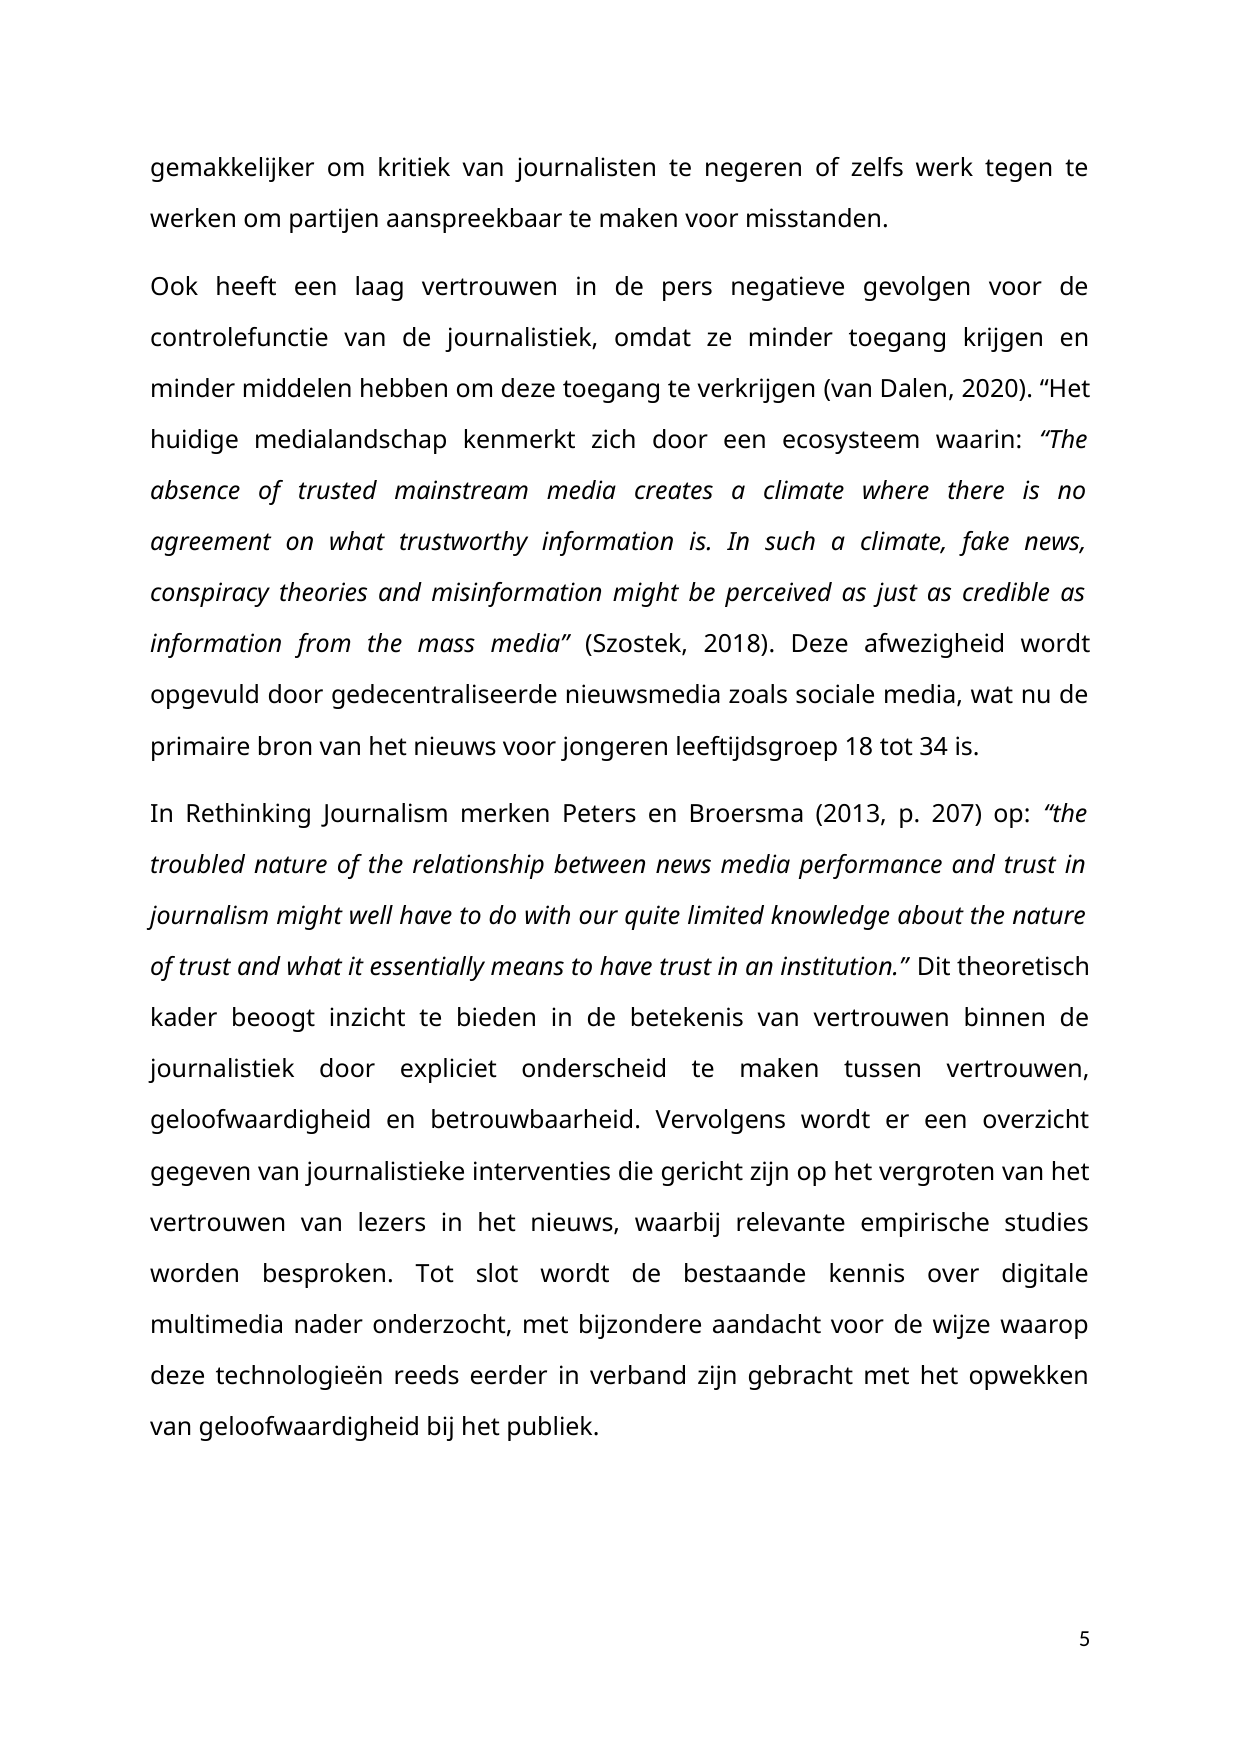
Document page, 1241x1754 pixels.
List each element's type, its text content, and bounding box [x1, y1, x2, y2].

text In Rethinking Journalism merken Peters en Broersma (2013, p. 207) op: “the troubled nature of the relationship between news media performance and trust in journalism might well have to do with our quite limited knowledge about the nature of trust and what it essentially means to have trust in an institution.” Dit theoretisch kader beoogt inzicht te bieden in de betekenis van vertrouwen binnen de journalistiek door expliciet onderscheid te maken tussen vertrouwen, geloofwaardigheid en betrouwbaarheid. Vervolgens wordt er een overzicht gegeven van journalistieke interventies die gericht zijn op het vergroten van het vertrouwen van lezers in het nieuws, waarbij relevante empirische studies worden besproken. Tot slot wordt de bestaande kennis over digitale multimedia nader onderzocht, met bijzondere aandacht voor de wijze waarop deze technologieën reeds eerder in verband zijn gebracht met het opwekken van geloofwaardigheid bij het publiek. [150, 796, 1090, 1442]
text Ook heeft een laag vertrouwen in de pers negatieve gevolgen voor de controlefunctie van de journalistiek, omdat ze minder toegang krijgen en minder middelen hebben om deze toegang te verkrijgen (van Dalen, 2020). “Het huidige medialandschap kenmerkt zich door een ecosysteem waarin: “The absence of trusted mainstream media creates a climate where there is no agreement on what trustworthy information is. In such a climate, fake news, conspiracy theories and misinformation might be perceived as just as credible as information from the mass media” (Szostek, 2018). Deze afwezigheid wordt opgevuld door gedecentraliseerde nieuwsmedia zoals sociale media, wat nu de primaire bron van het nieuws voor jongeren leeftijdsgroep 18 tot 34 is. [150, 269, 1090, 762]
